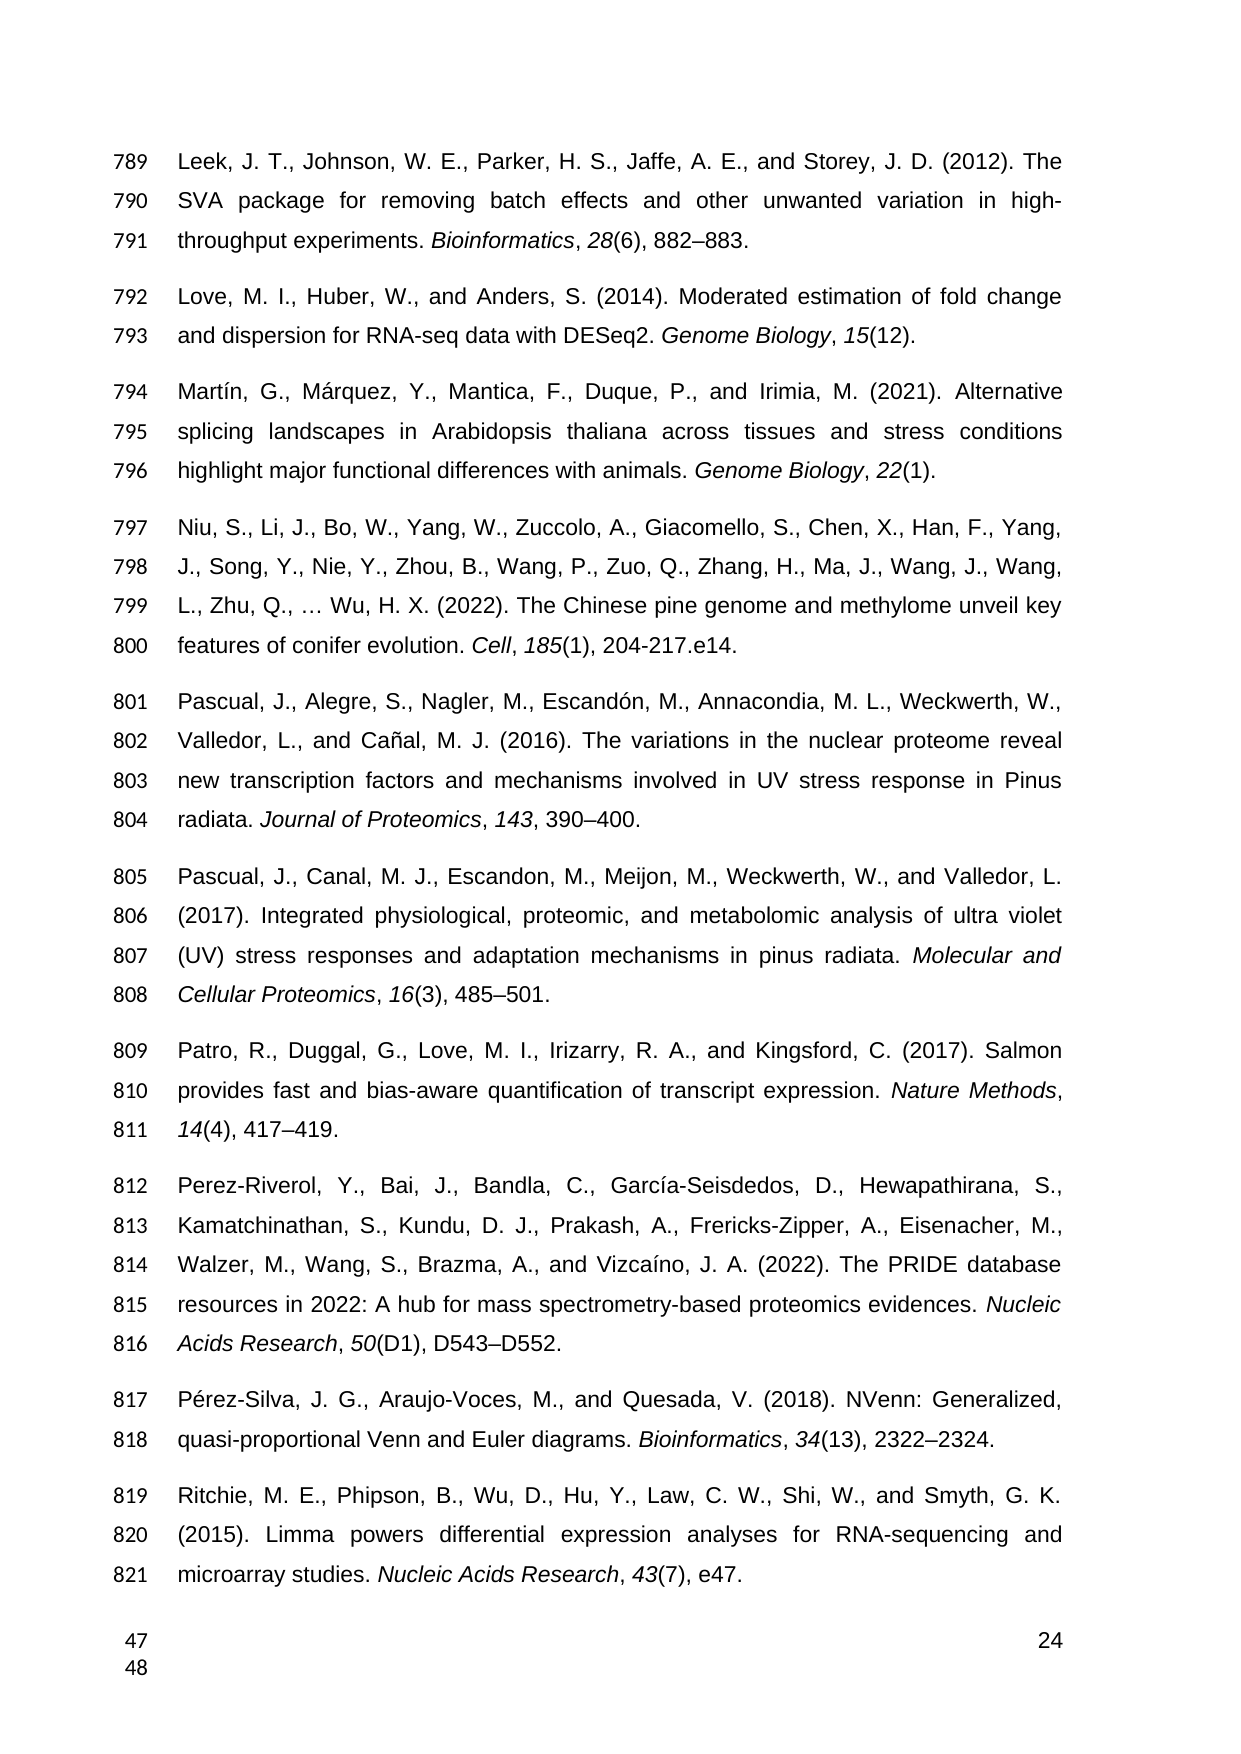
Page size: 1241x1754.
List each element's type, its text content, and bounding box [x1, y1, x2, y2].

text Pascual, J., Alegre, S., Nagler, M., Escandón, M., Annacondia, M. L., Weckwerth, W., Valledor, L., and Cañal, M. J. (2016). The variations in the nuclear proteome reveal new transcription factors and mechanisms involved in UV stress response in Pinus radiata. Journal of Proteomics, 143, 390–400. [177, 688, 1063, 833]
text Leek, J. T., Johnson, W. E., Parker, H. S., Jaffe, A. E., and Storey, J. D. (2012). The SVA package for removing batch effects and other unwanted variation in high-throughput experiments. Bioinformatics, 28(6), 882–883. [177, 148, 1063, 253]
text Ritchie, M. E., Phipson, B., Wu, D., Hu, Y., Law, C. W., Shi, W., and Smyth, G. K. (2015). Limma powers differential expression analyses for RNA-sequencing and microarray studies. Nucleic Acids Research, 43(7), e47. [177, 1482, 1063, 1587]
text Patro, R., Duggal, G., Love, M. I., Irizarry, R. A., and Kingsford, C. (2017). Salmon provides fast and bias-aware quantification of transcript expression. Nature Methods, 14(4), 417–419. [177, 1037, 1063, 1142]
text Pascual, J., Canal, M. J., Escandon, M., Meijon, M., Weckwerth, W., and Valledor, L. (2017). Integrated physiological, proteomic, and metabolomic analysis of ultra violet (UV) stress responses and adaptation mechanisms in pinus radiata. Molecular and Cellular Proteomics, 16(3), 485–501. [177, 863, 1063, 1007]
text Pérez-Silva, J. G., Araujo-Voces, M., and Quesada, V. (2018). NVenn: Generalized, quasi-proportional Venn and Euler diagrams. Bioinformatics, 34(13), 2322–2324. [177, 1386, 1063, 1452]
text Perez-Riverol, Y., Bai, J., Bandla, C., García-Seisdedos, D., Hewapathirana, S., Kamatchinathan, S., Kundu, D. J., Prakash, A., Frericks-Zipper, A., Eisenacher, M., Walzer, M., Wang, S., Brazma, A., and Vizcaíno, J. A. (2022). The PRIDE database resources in 2022: A hub for mass spectrometry-based proteomics evidences. Nucleic Acids Research, 50(D1), D543–D552. [177, 1172, 1063, 1357]
